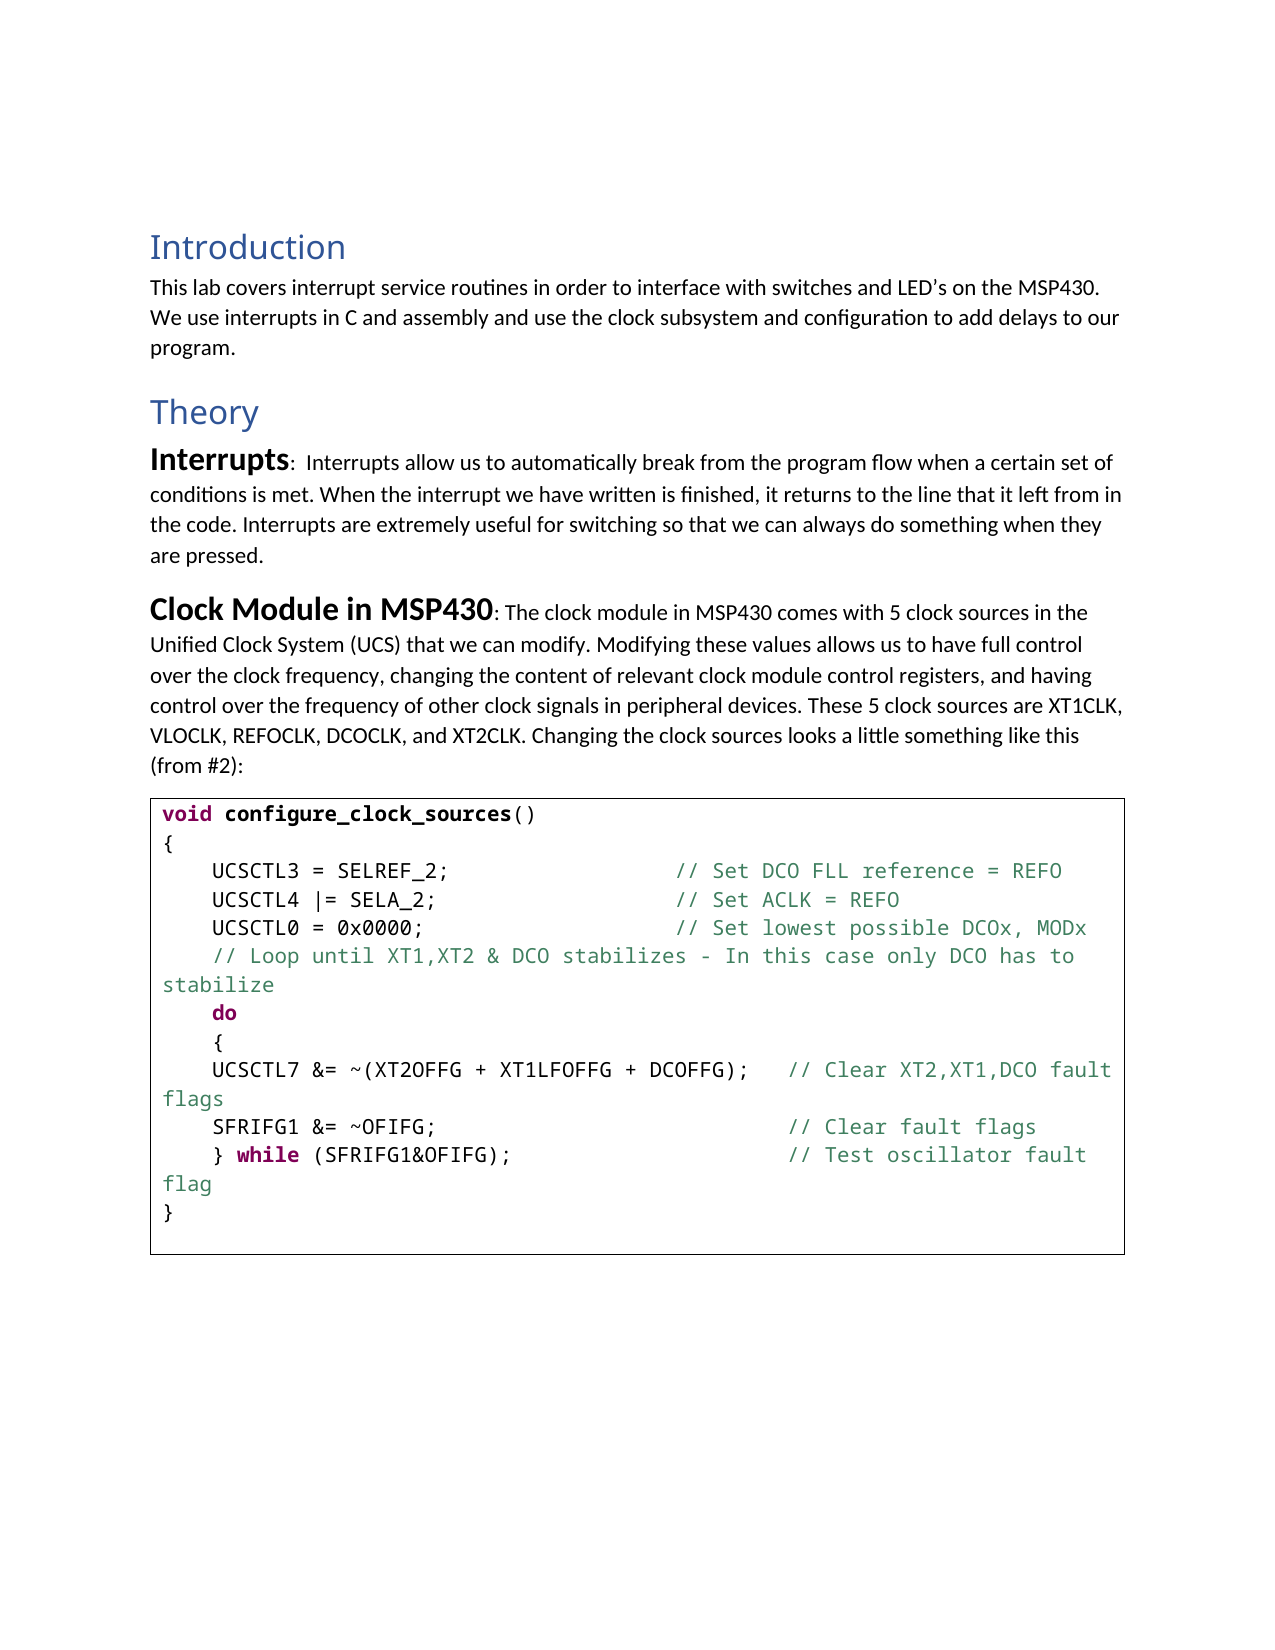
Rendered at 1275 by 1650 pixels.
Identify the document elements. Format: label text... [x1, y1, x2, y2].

text Interrupts: Interrupts allow us to automatically break from the program flow when a certain set of conditions is met. When the interrupt we have written is finished, it returns to the line that it left from in the code. Interrupts are extremely useful for switching so that we can always do something when they are pressed. [150, 437, 1125, 569]
subtitle Theory [150, 388, 1125, 434]
subtitle Introduction [150, 224, 1125, 269]
text Clock Module in MSP430: The clock module in MSP430 comes with 5 clock sources in the Unified Clock System (UCS) that we can modify. Modifying these values allows us to have full control over the clock frequency, changing the content of relevant clock module control registers, and having control over the frequency of other clock signals in peripheral devices. These 5 clock sources are XT1CLK, VLOCLK, REFOCLK, DCOCLK, and XT2CLK. Changing the clock sources looks a little something like this (from #2): [150, 588, 1125, 779]
table_header void configure_clock_sources() { UCSCTL3 = SELREF_2; // Set DCO FLL reference = REFO UCSCTL4 |= SELA_2; // Set ACLK = REFO UCSCTL0 = 0x0000; // Set lowest possible DCOx, MODx // Loop until XT1,XT2 & DCO stabilizes - In this case only DCO has to stabilize do { UCSCTL7 &= ~(XT2OFFG + XT1LFOFFG + DCOFFG); // Clear XT2,XT1,DCO fault flags SFRIFG1 &= ~OFIFG; // Clear fault flags } while (SFRIFG1&OFIFG); // Test oscillator fault flag } [151, 799, 1124, 1254]
text This lab covers interrupt service routines in order to interface with switches and LED’s on the MSP430. We use interrupts in C and assembly and use the clock subsystem and configuration to add delays to our program. [150, 273, 1125, 361]
